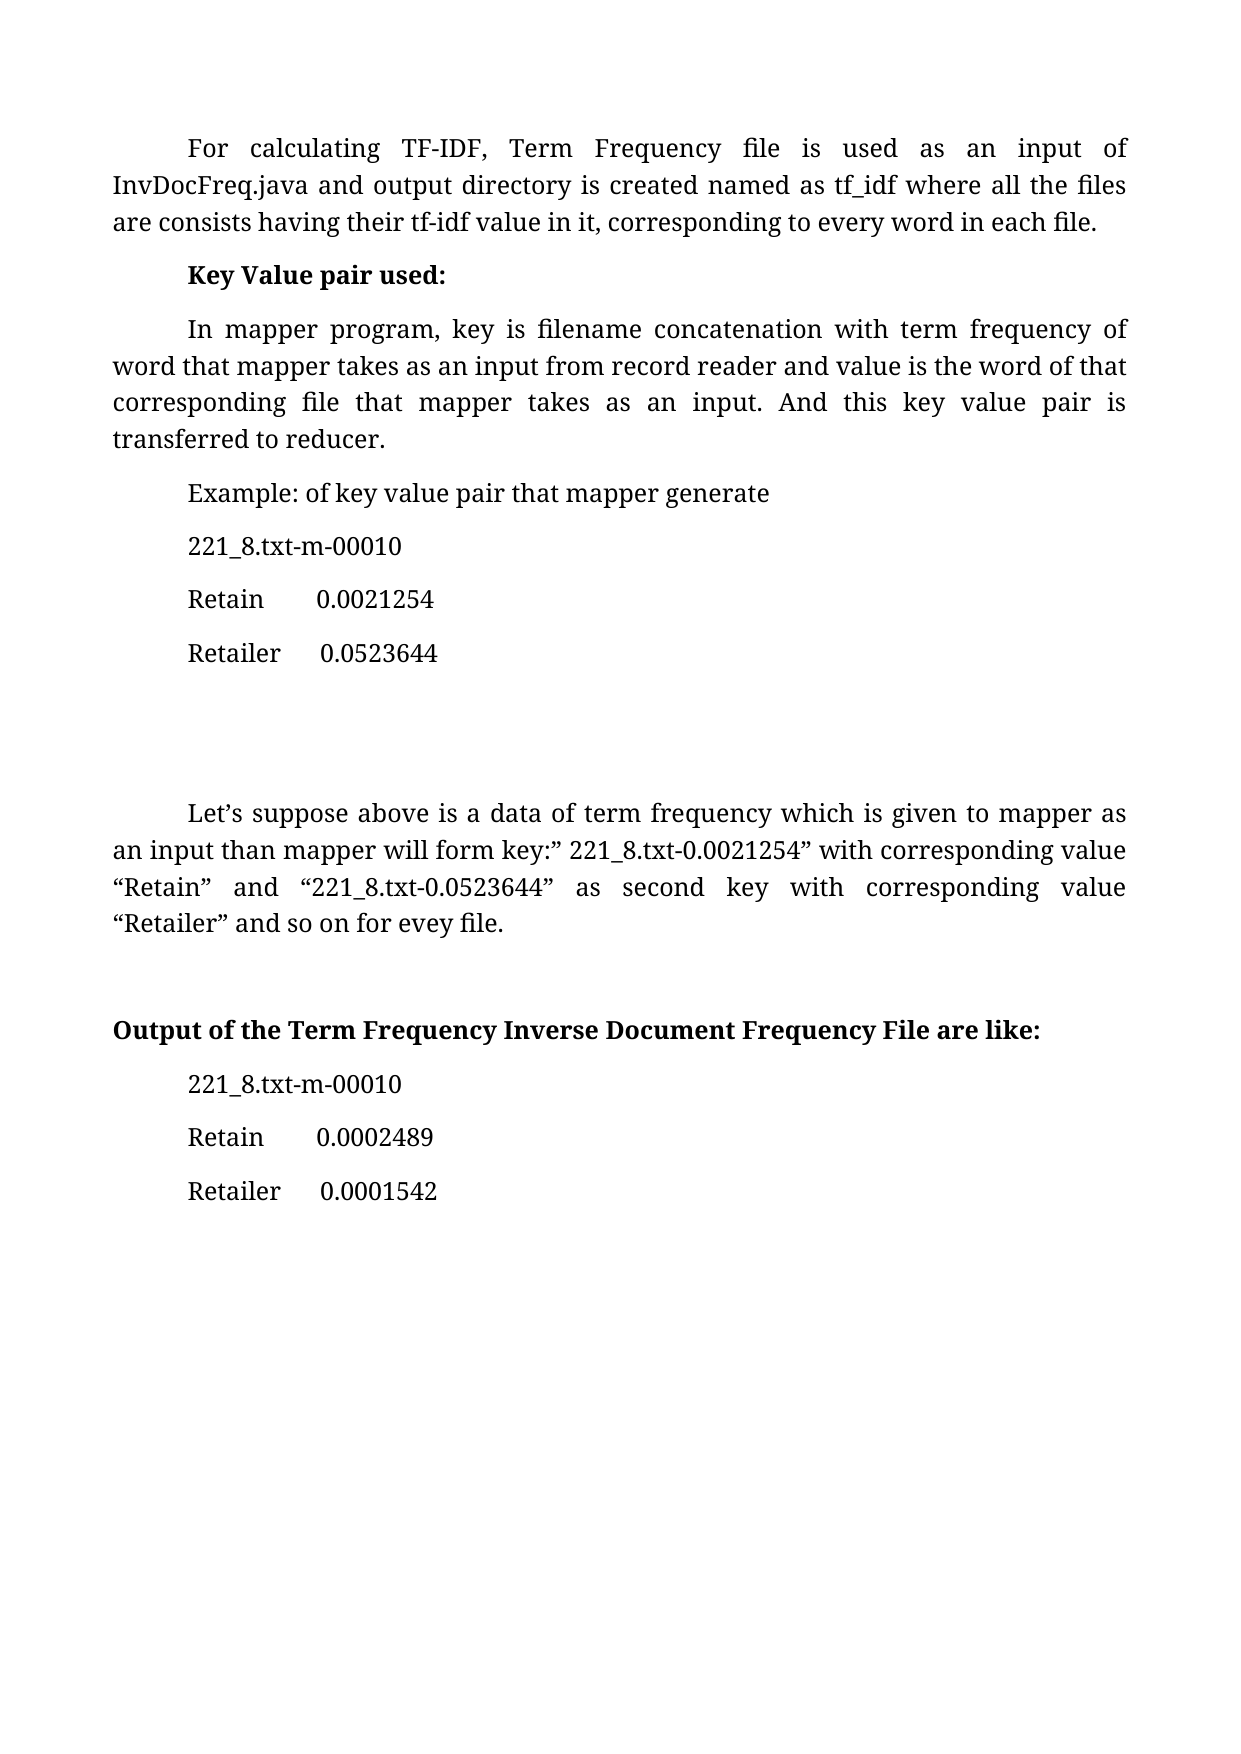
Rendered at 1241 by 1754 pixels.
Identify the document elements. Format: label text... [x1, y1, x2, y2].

text Retain 0.0021254 [112, 582, 1128, 616]
text Output of the Term Frequency Inverse Document Frequency File are like: [112, 1013, 1128, 1047]
text Example: of key value pair that mapper generate [112, 475, 1128, 509]
text For calculating TF-IDF, Term Frequency file is used as an input of InvDocFreq.java and output directory is created named as tf_idf where all the files are consists having their tf-idf value in it, corresponding to every word in each file. [112, 131, 1128, 239]
text Let’s suppose above is a data of term frequency which is given to mapper as an input than mapper will form key:” 221_8.txt-0.0021254” with corresponding value “Retain” and “221_8.txt-0.0523644” as second key with corresponding value “Retailer” and so on for evey file. [112, 796, 1128, 940]
text Retailer 0.0523644 [112, 636, 1128, 669]
text In mapper program, key is filename concatenation with term frequency of word that mapper takes as an input from record reader and value is the word of that corresponding file that mapper takes as an input. And this key value pair is transferred to reducer. [112, 311, 1128, 456]
text 221_8.txt-m-00010 [112, 529, 1128, 563]
text Retailer 0.0001542 [112, 1173, 1128, 1207]
text Retain 0.0002489 [112, 1120, 1128, 1154]
text 221_8.txt-m-00010 [112, 1066, 1128, 1101]
text Key Value pair used: [112, 258, 1128, 292]
